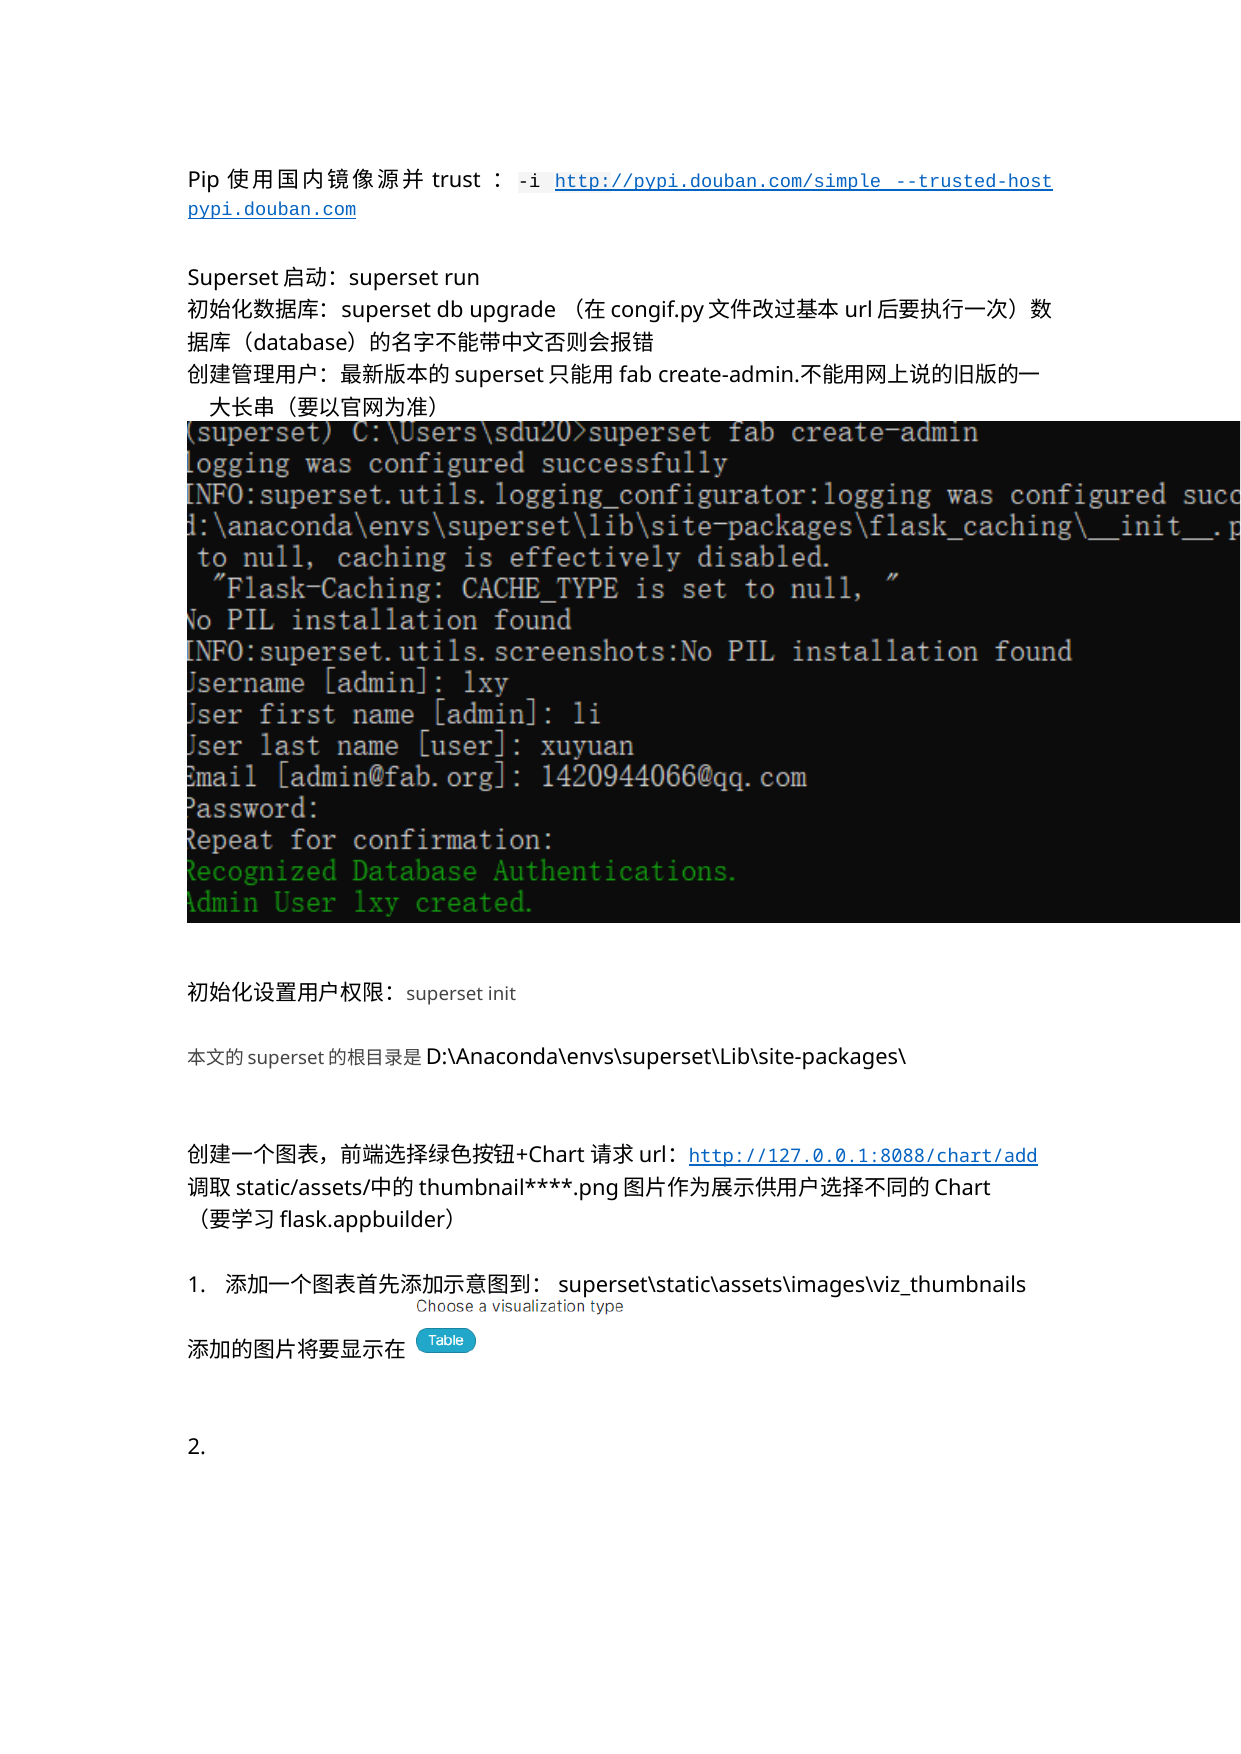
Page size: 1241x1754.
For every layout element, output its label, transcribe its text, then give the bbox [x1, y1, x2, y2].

text 本文的superset的根目录是D:\Anaconda\envs\superset\Lib\site-packages\ [187, 1039, 1053, 1072]
text Pip使用国内镜像源并trust ：-i http://pypi.douban.com/simple --trusted-host pypi.douban.com [187, 162, 1053, 227]
text 初始化设置用户权限：superset init [187, 974, 1053, 1007]
text Superset启动：superset run [187, 259, 1053, 292]
text 创建管理用户：最新版本的superset只能用 fab create-admin.不能用网上说的旧版的一大长串（要以官网为准） [187, 357, 1053, 421]
picture [187, 421, 1241, 923]
text （要学习flask.appbuilder） [187, 1202, 1053, 1234]
text 添加的图片将要显示在 [187, 1299, 1053, 1364]
picture [406, 1299, 628, 1358]
text 创建一个图表，前端选择绿色按钮+Chart 请求url：http://127.0.0.1:8088/chart/add [187, 1137, 1053, 1169]
list 添加一个图表首先添加示意图到： superset\static\assets\images\viz_thumbnails [187, 1267, 1053, 1299]
text 2. [187, 1429, 1053, 1462]
text 调取static/assets/中的thumbnail****.png图片作为展示供用户选择不同的Chart [187, 1169, 1053, 1202]
text 初始化数据库：superset db upgrade （在congif.py文件改过基本url后要执行一次）数据库（database）的名字不能带中文否则会报错 [187, 292, 1053, 357]
